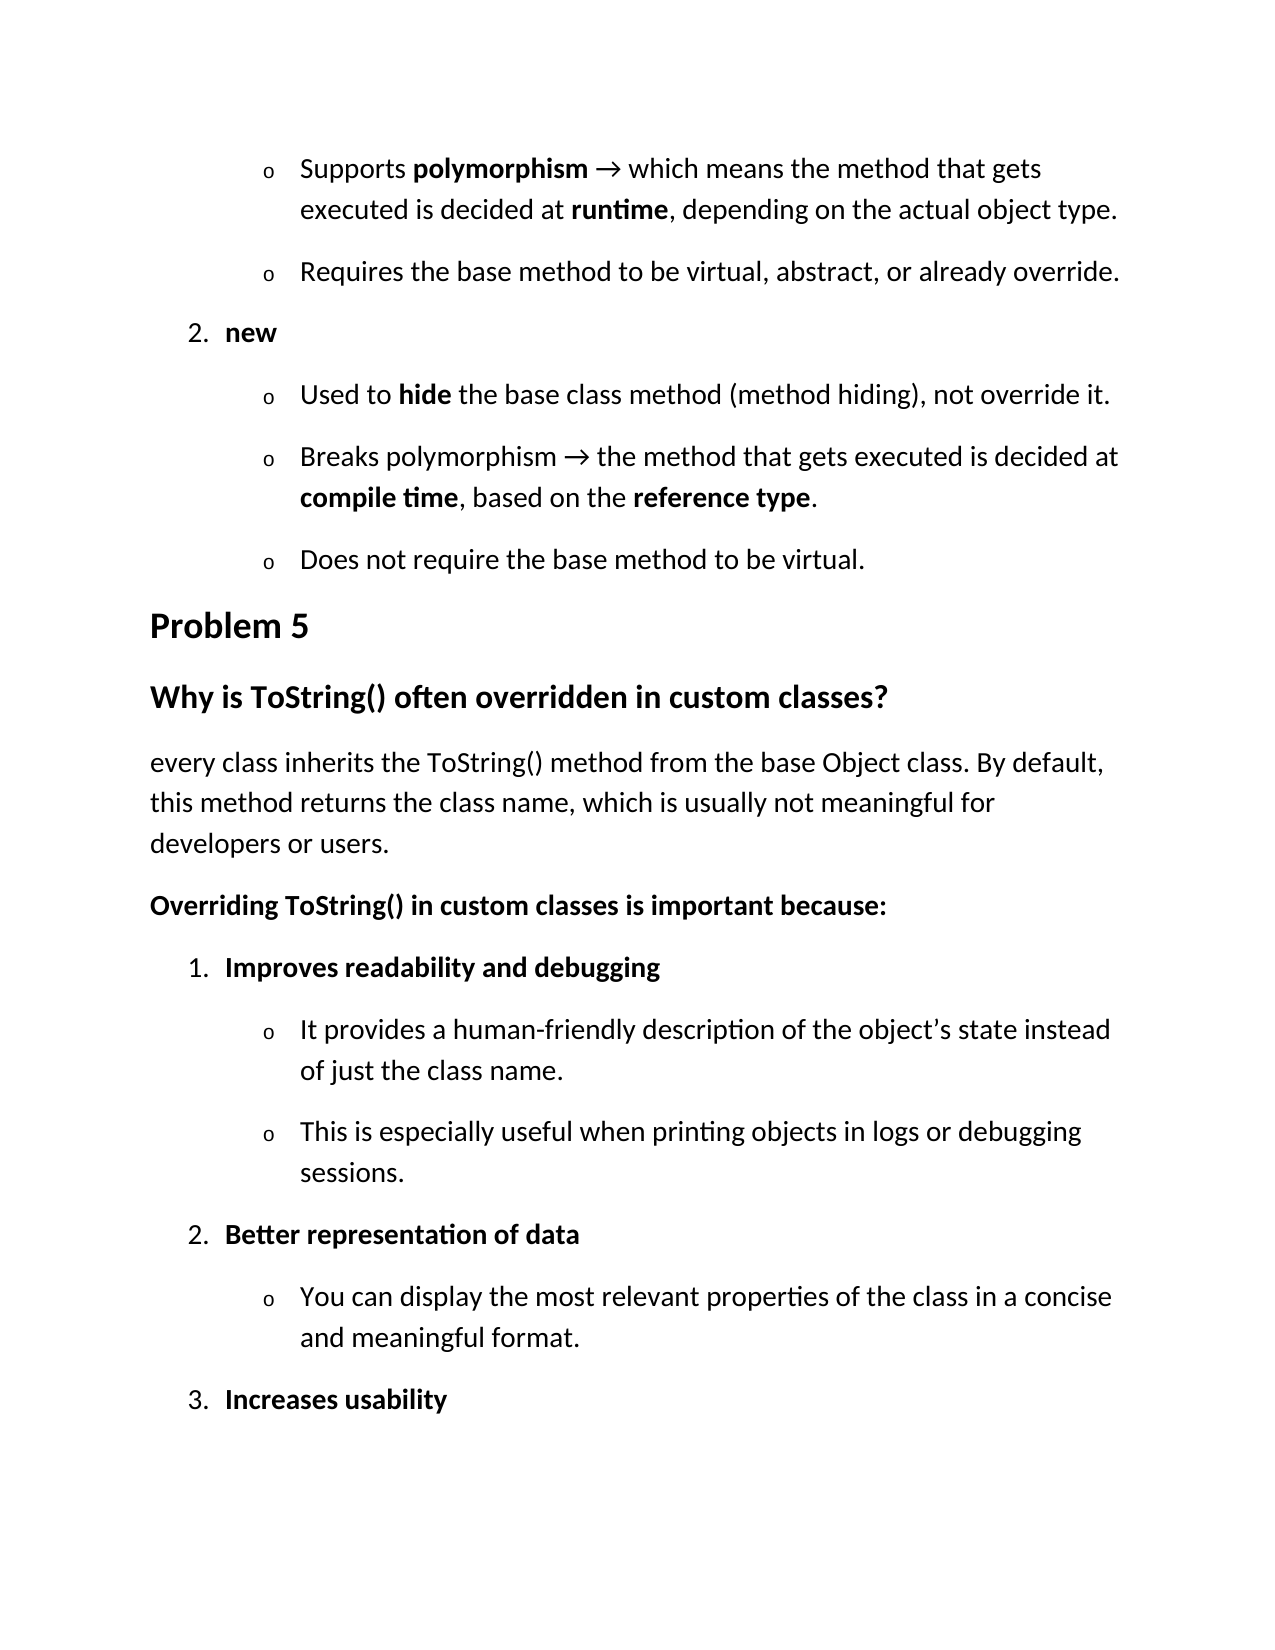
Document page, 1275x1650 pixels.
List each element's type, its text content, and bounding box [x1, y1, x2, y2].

text Problem 5 [150, 602, 1125, 648]
text Why is ToString() often overridden in custom classes? [150, 676, 1125, 717]
list Increases usability [187, 1381, 1125, 1416]
list Requires the base method to be virtual, abstract, or already override. [262, 253, 1125, 288]
list Improves readability and debugging [187, 949, 1125, 985]
list Supports polymorphism → which means the method that gets executed is decided at runtime, depending on the actual object type. [262, 150, 1125, 227]
list Breaks polymorphism → the method that gets executed is decided at compile time, based on the reference type. [262, 438, 1125, 514]
list It provides a human-friendly description of the object’s state instead of just the class name. [262, 1011, 1125, 1087]
list new [187, 314, 1125, 350]
text Overriding ToString() in custom classes is important because: [150, 887, 1125, 923]
list You can display the most relevant properties of the class in a concise and meaningful format. [262, 1278, 1125, 1354]
list Better representation of data [187, 1216, 1125, 1252]
text every class inherits the ToString() method from the base Object class. By default, this method returns the class name, which is usually not meaningful for developers or users. [150, 744, 1125, 861]
list Used to hide the base class method (method hiding), not override it. [262, 376, 1125, 412]
list This is especially useful when printing objects in logs or debugging sessions. [262, 1113, 1125, 1190]
list Does not require the base method to be virtual. [262, 541, 1125, 576]
